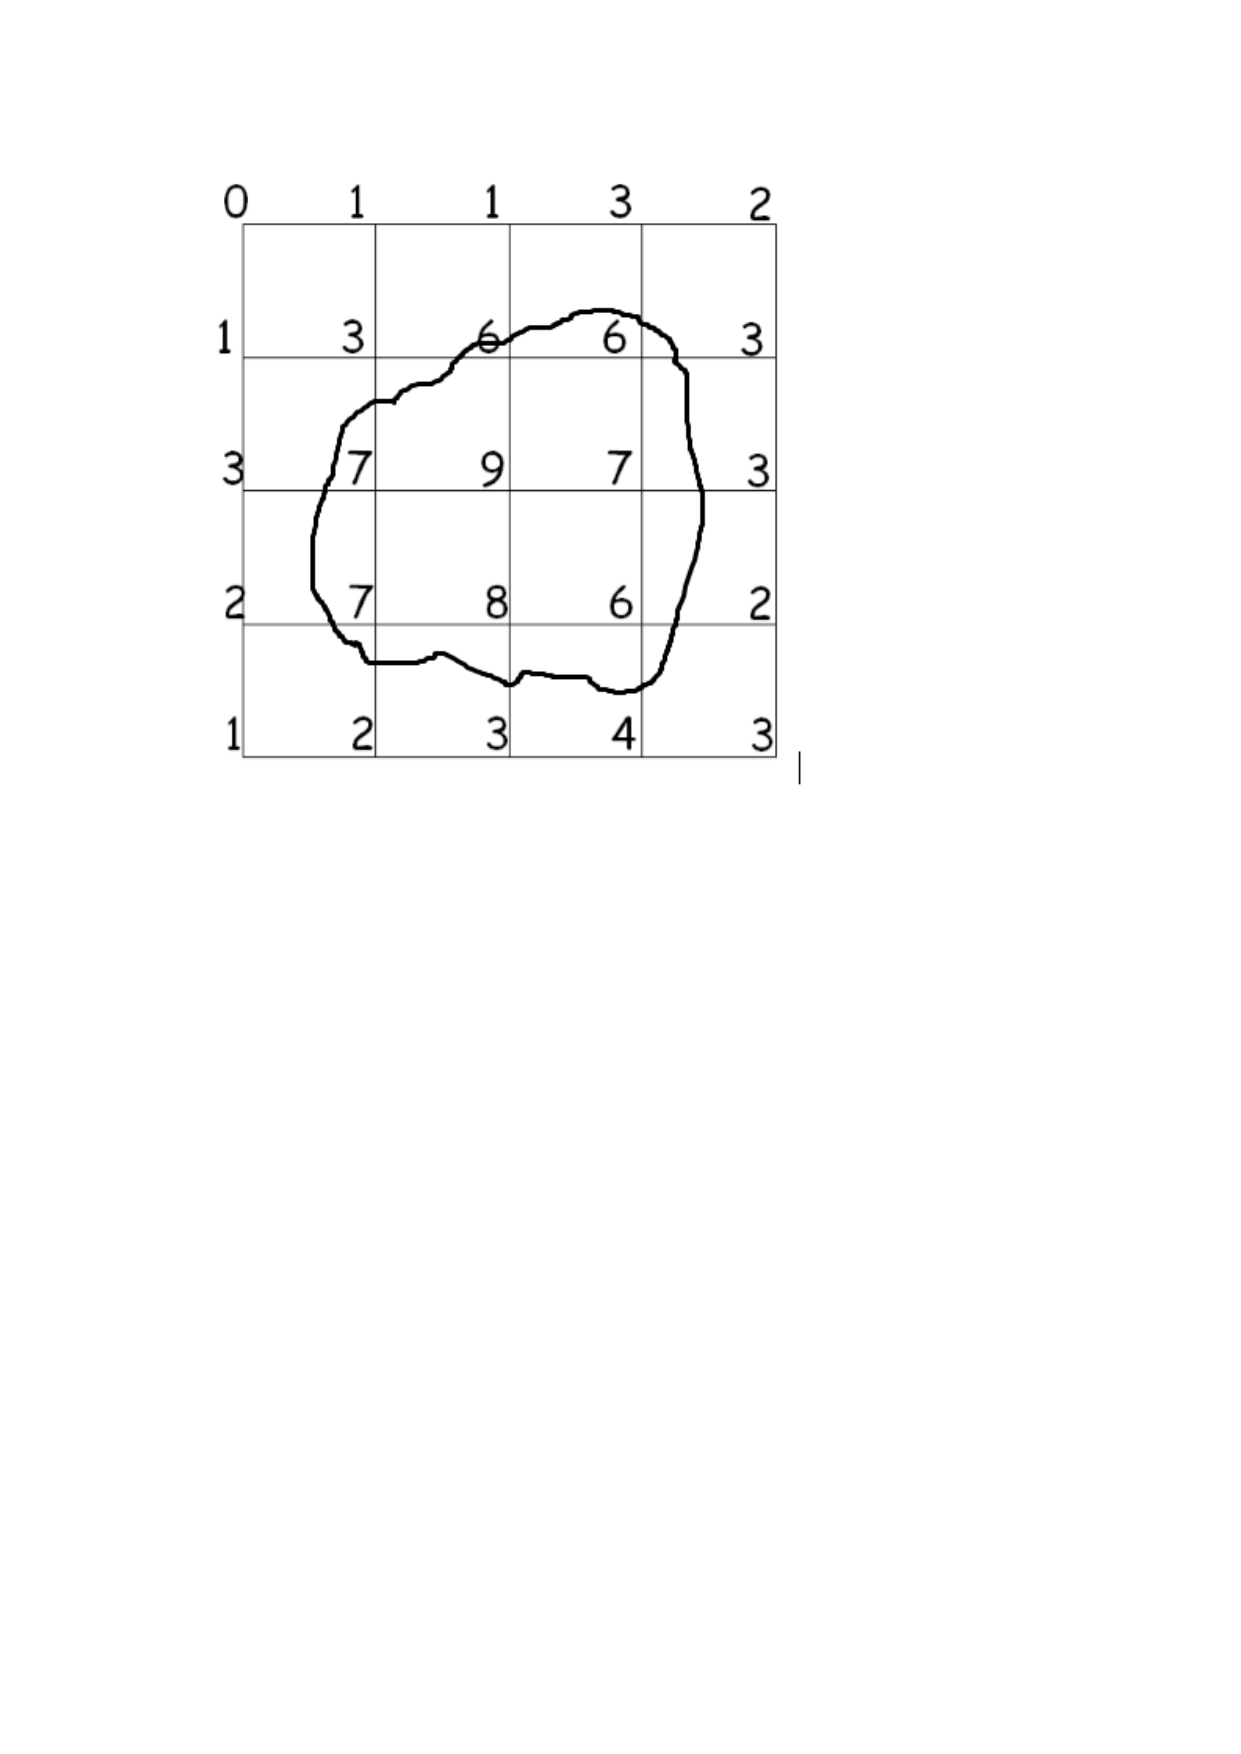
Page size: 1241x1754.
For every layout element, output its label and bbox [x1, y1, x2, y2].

picture [187, 162, 939, 794]
